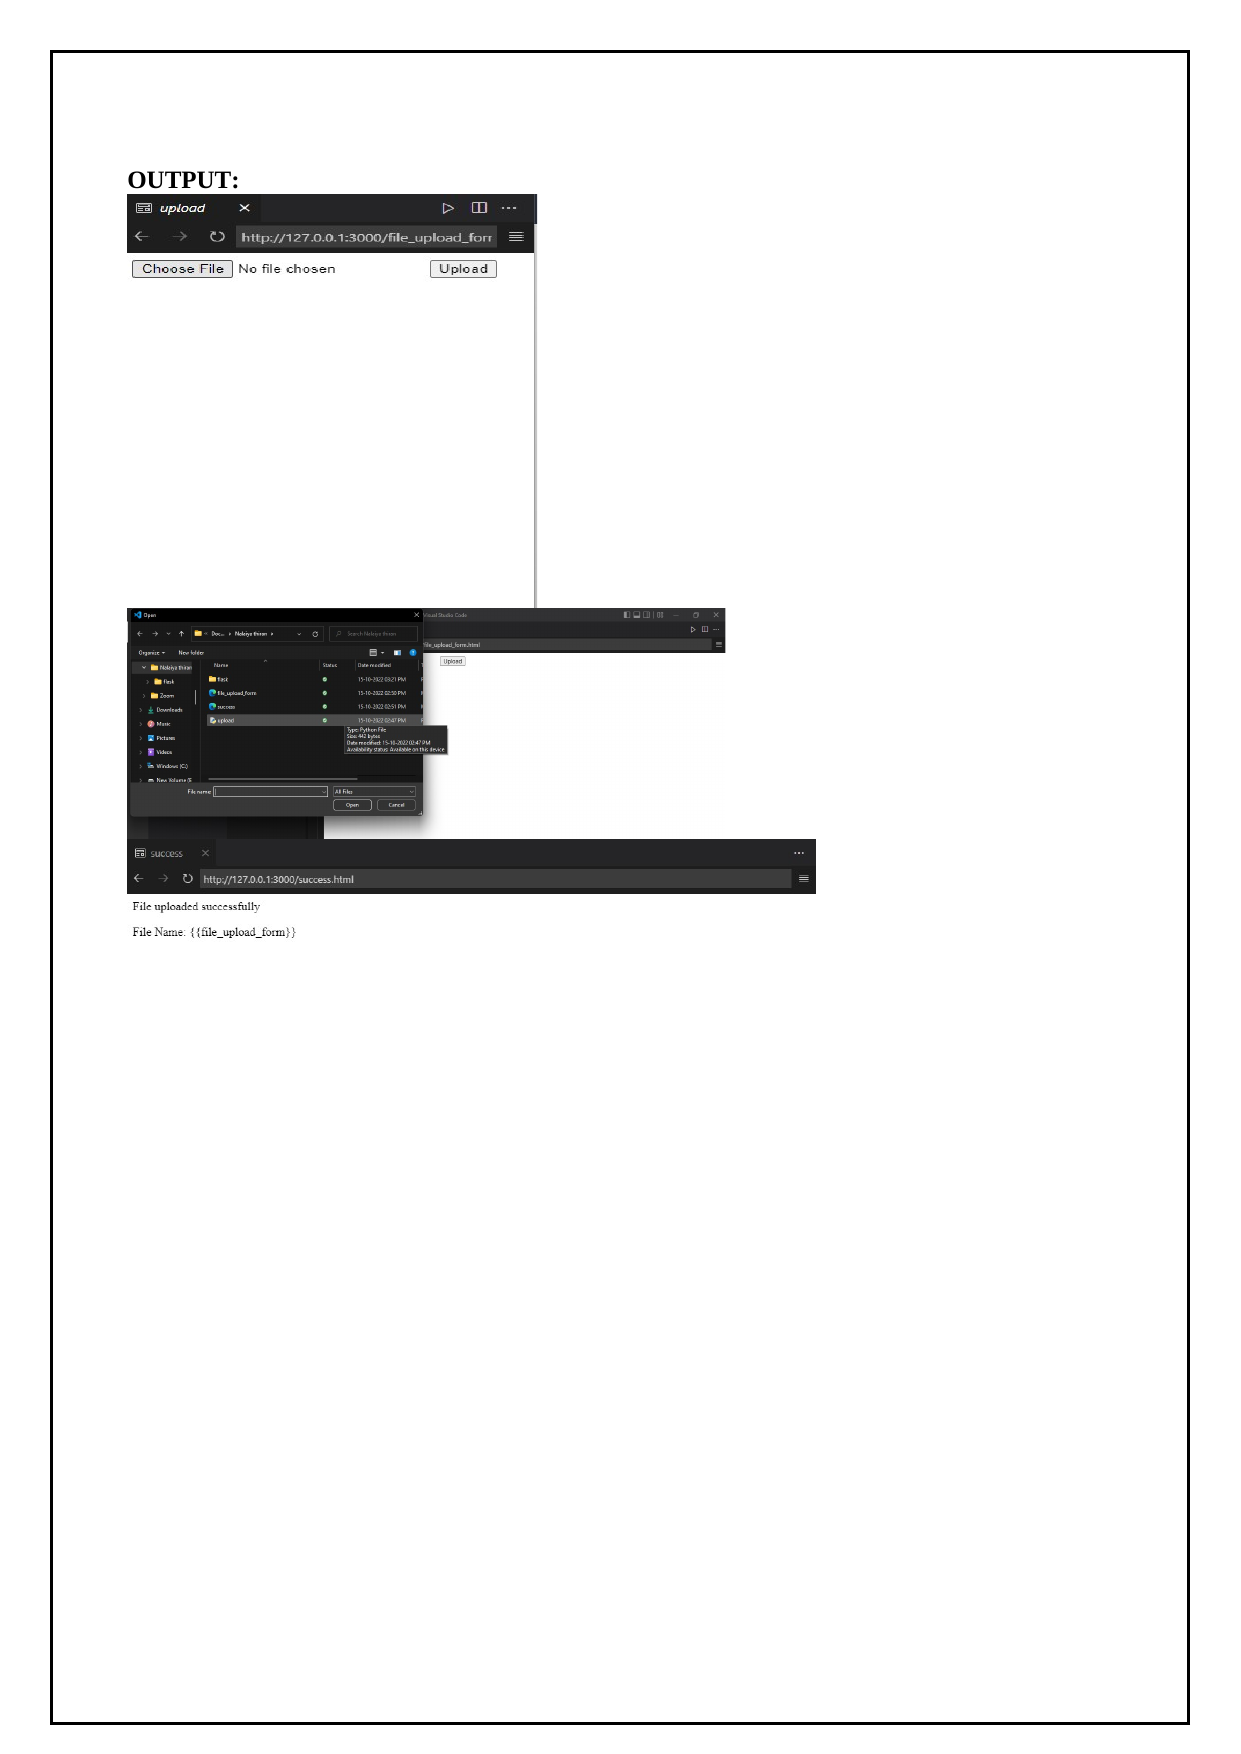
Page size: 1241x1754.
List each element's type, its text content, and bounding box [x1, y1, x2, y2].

text OUTPUT: [127, 165, 1109, 194]
picture [127, 194, 816, 1215]
